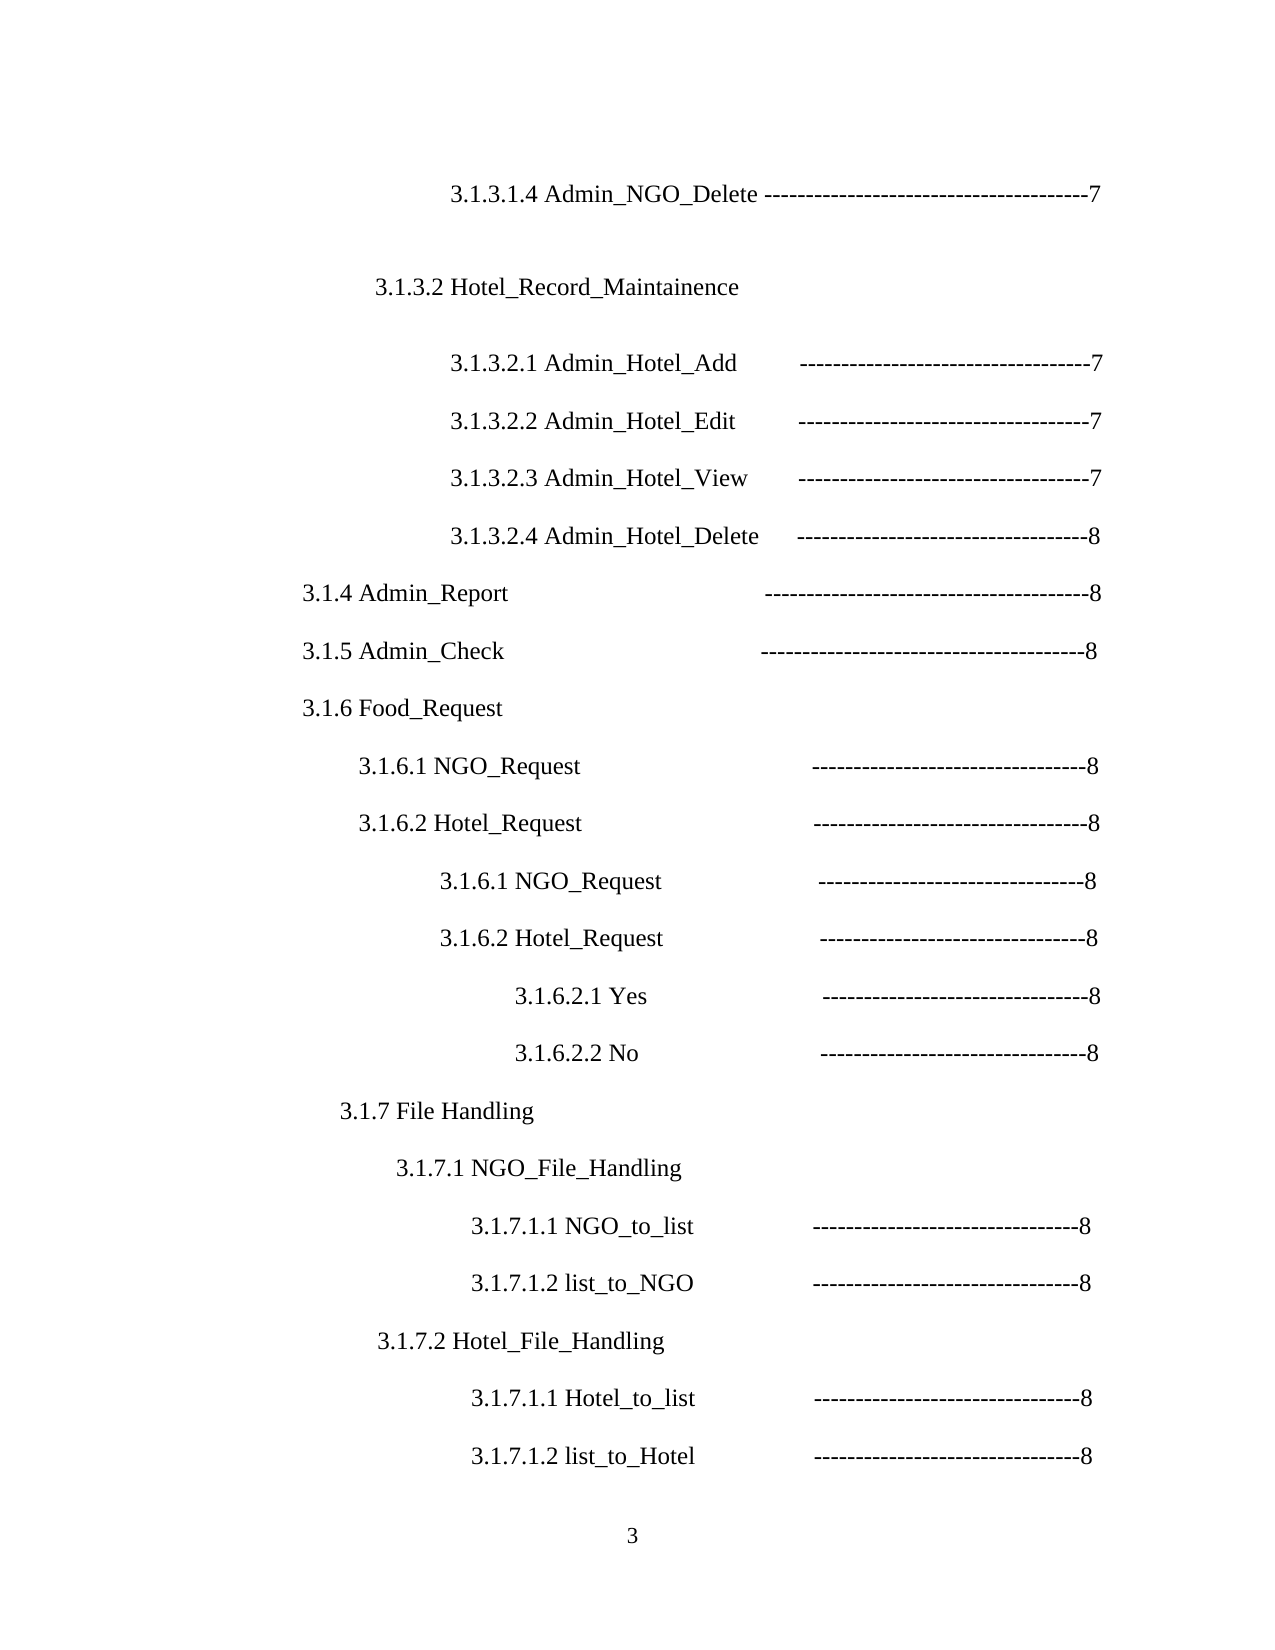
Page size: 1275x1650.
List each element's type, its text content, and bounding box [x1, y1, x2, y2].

text 3.1.5 Admin_Check ---------------------------------------8 [127, 636, 1137, 664]
text 3.1.6 Food_Request [127, 693, 1137, 722]
text 3.1.6.2.2 No --------------------------------8 [127, 1038, 1137, 1067]
list Hotel_Record_Maintainence [375, 272, 1137, 301]
text 3.1.3.2.3 Admin_Hotel_View -----------------------------------7 [450, 463, 1137, 492]
text 3.1.7.1.1 NGO_to_list --------------------------------8 [127, 1211, 1137, 1239]
text 3.1.7.2 Hotel_File_Handling [127, 1326, 1137, 1354]
text 3.1.6.2 Hotel_Request ---------------------------------8 [127, 808, 1137, 837]
text 3.1.3.2.4 Admin_Hotel_Delete -----------------------------------8 [450, 521, 1137, 549]
text 3.1.6.2 Hotel_Request --------------------------------8 [127, 923, 1137, 952]
text 3.1.7.1 NGO_File_Handling [127, 1153, 1137, 1182]
text 3.1.6.2.1 Yes --------------------------------8 [127, 981, 1137, 1009]
text 3.1.7 File Handling [127, 1096, 1137, 1124]
list Admin_NGO_Delete ---------------------------------------7 [450, 179, 1137, 207]
text 3.1.7.1.2 list_to_NGO --------------------------------8 [127, 1268, 1137, 1297]
text 3.1.3.2.2 Admin_Hotel_Edit -----------------------------------7 [450, 406, 1137, 434]
text 3.1.3.2.1 Admin_Hotel_Add -----------------------------------7 [450, 348, 1137, 377]
text 3.1.6.1 NGO_Request ---------------------------------8 [127, 751, 1137, 779]
text 3.1.6.1 NGO_Request --------------------------------8 [127, 866, 1137, 894]
text 3.1.4 Admin_Report ---------------------------------------8 [127, 578, 1137, 607]
text 3.1.7.1.2 list_to_Hotel --------------------------------8 [127, 1441, 1137, 1469]
text 3.1.7.1.1 Hotel_to_list --------------------------------8 [127, 1383, 1137, 1412]
